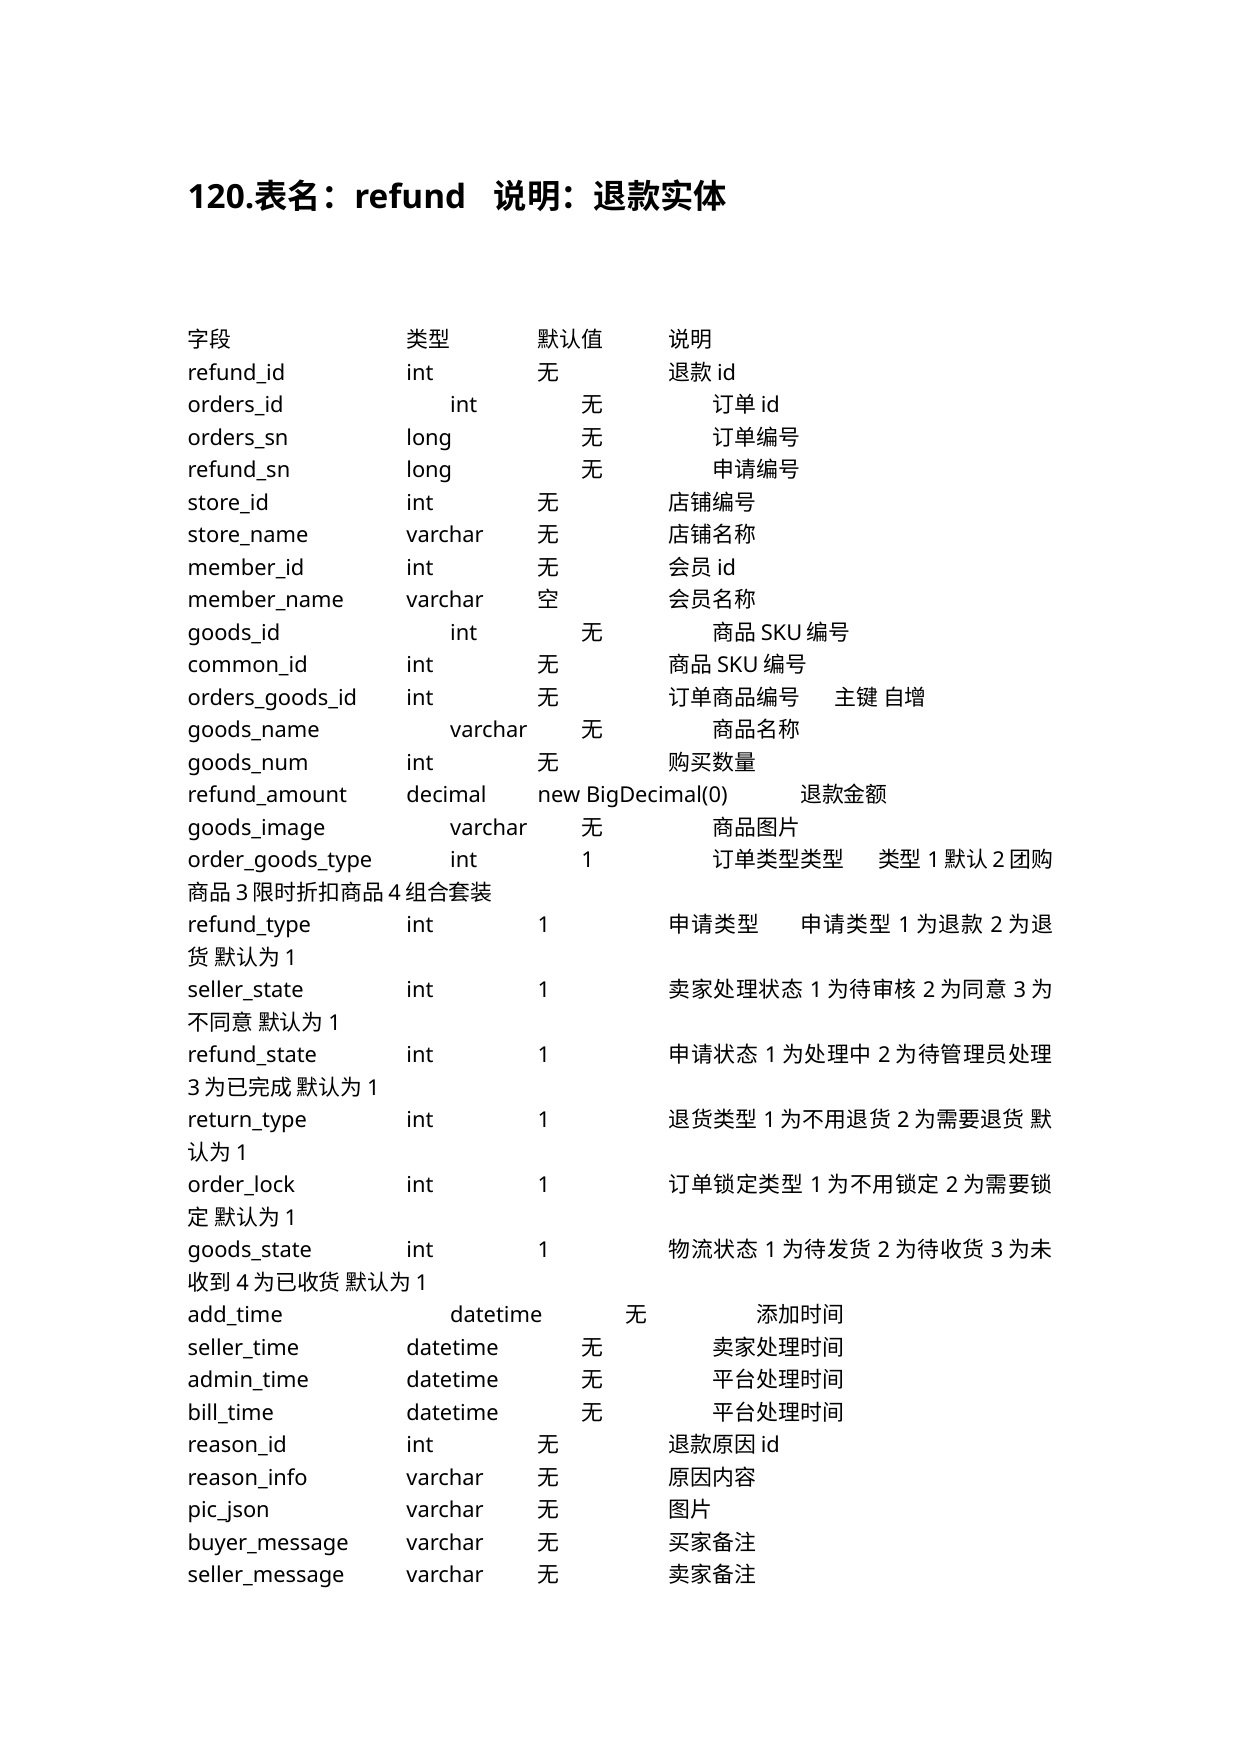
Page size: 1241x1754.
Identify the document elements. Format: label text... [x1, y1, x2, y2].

text bill_time datetime 无 平台处理时间 [187, 1394, 1053, 1427]
text common_id int 无 商品SKU编号 [187, 647, 1053, 679]
text refund_id int 无 退款id [187, 354, 1053, 387]
text goods_num int 无 购买数量 [187, 744, 1053, 777]
text pic_json varchar 无 图片 [187, 1492, 1053, 1524]
subtitle 120.表名：refund 说明：退款实体 [187, 162, 1053, 227]
text goods_id int 无 商品SKU编号 [187, 614, 1053, 647]
text order_goods_type int 1 订单类型类型 类型 1默认2团购商品3限时折扣商品4组合套装 [187, 842, 1053, 907]
text orders_sn long 无 订单编号 [187, 419, 1053, 452]
text 字段 类型 默认值 说明 [187, 322, 1053, 354]
text seller_time datetime 无 卖家处理时间 [187, 1329, 1053, 1362]
text refund_state int 1 申请状态 1为处理中 2为待管理员处理 3为已完成 默认为1 [187, 1037, 1053, 1102]
text refund_type int 1 申请类型 申请类型 1为退款 2为退货 默认为1 [187, 907, 1053, 972]
text seller_message varchar 无 卖家备注 [187, 1557, 1053, 1589]
text member_id int 无 会员id [187, 549, 1053, 582]
text orders_id int 无 订单id [187, 387, 1053, 419]
text admin_time datetime 无 平台处理时间 [187, 1362, 1053, 1394]
text order_lock int 1 订单锁定类型 1为不用锁定 2为需要锁定 默认为1 [187, 1167, 1053, 1232]
text reason_id int 无 退款原因id [187, 1427, 1053, 1459]
text buyer_message varchar 无 买家备注 [187, 1524, 1053, 1557]
text seller_state int 1 卖家处理状态 1为待审核 2为同意 3为不同意 默认为1 [187, 972, 1053, 1037]
text member_name varchar 空 会员名称 [187, 582, 1053, 614]
text store_id int 无 店铺编号 [187, 484, 1053, 517]
text refund_amount decimal new BigDecimal(0) 退款金额 [187, 777, 1053, 809]
text return_type int 1 退货类型 1为不用退货 2为需要退货 默认为1 [187, 1102, 1053, 1167]
text goods_image varchar 无 商品图片 [187, 809, 1053, 842]
text goods_state int 1 物流状态 1为待发货 2为待收货 3为未收到 4为已收货 默认为1 [187, 1232, 1053, 1297]
text orders_goods_id int 无 订单商品编号 主键 自增 [187, 679, 1053, 712]
text reason_info varchar 无 原因内容 [187, 1459, 1053, 1492]
text goods_name varchar 无 商品名称 [187, 712, 1053, 744]
text store_name varchar 无 店铺名称 [187, 517, 1053, 549]
text add_time datetime 无 添加时间 [187, 1297, 1053, 1329]
text refund_sn long 无 申请编号 [187, 452, 1053, 484]
